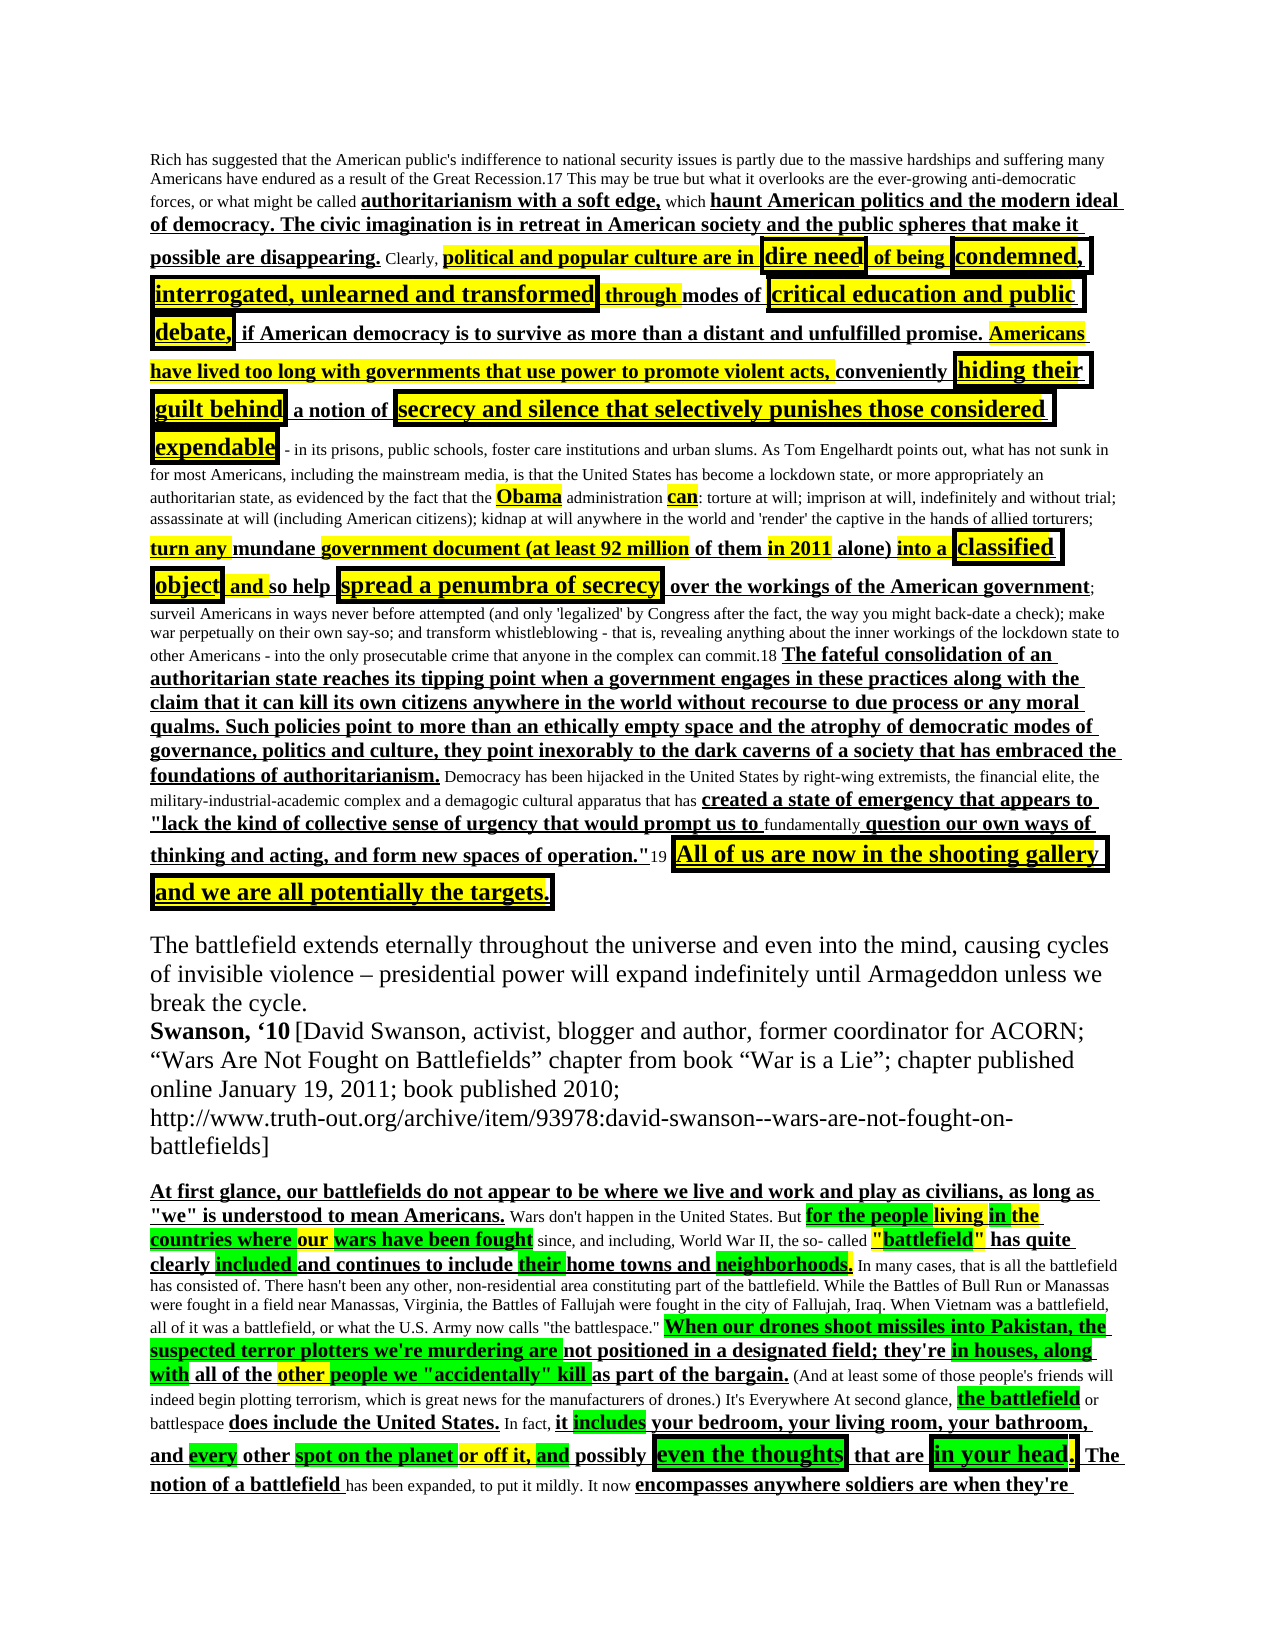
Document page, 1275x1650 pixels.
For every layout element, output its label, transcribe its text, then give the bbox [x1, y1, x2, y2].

subtitle The battlefield extends eternally throughout the universe and even into the mind, causing cycles of invisible violence – presidential power will expand indefinitely until Armageddon unless we break the cycle. [150, 930, 1125, 1016]
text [150, 150, 1125, 911]
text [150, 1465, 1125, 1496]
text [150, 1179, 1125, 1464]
text Swanson, ‘10 [David Swanson, activist, blogger and author, former coordinator for ACORN; “Wars Are Not Fought on Battlefields” chapter from book “War is a Lie”; chapter published online January 19, 2011; book published 2010; http://www.truth-out.org/archive/item/93978:david-swanson--wars-are-not-fought-on-battlefields] [150, 1016, 1125, 1160]
